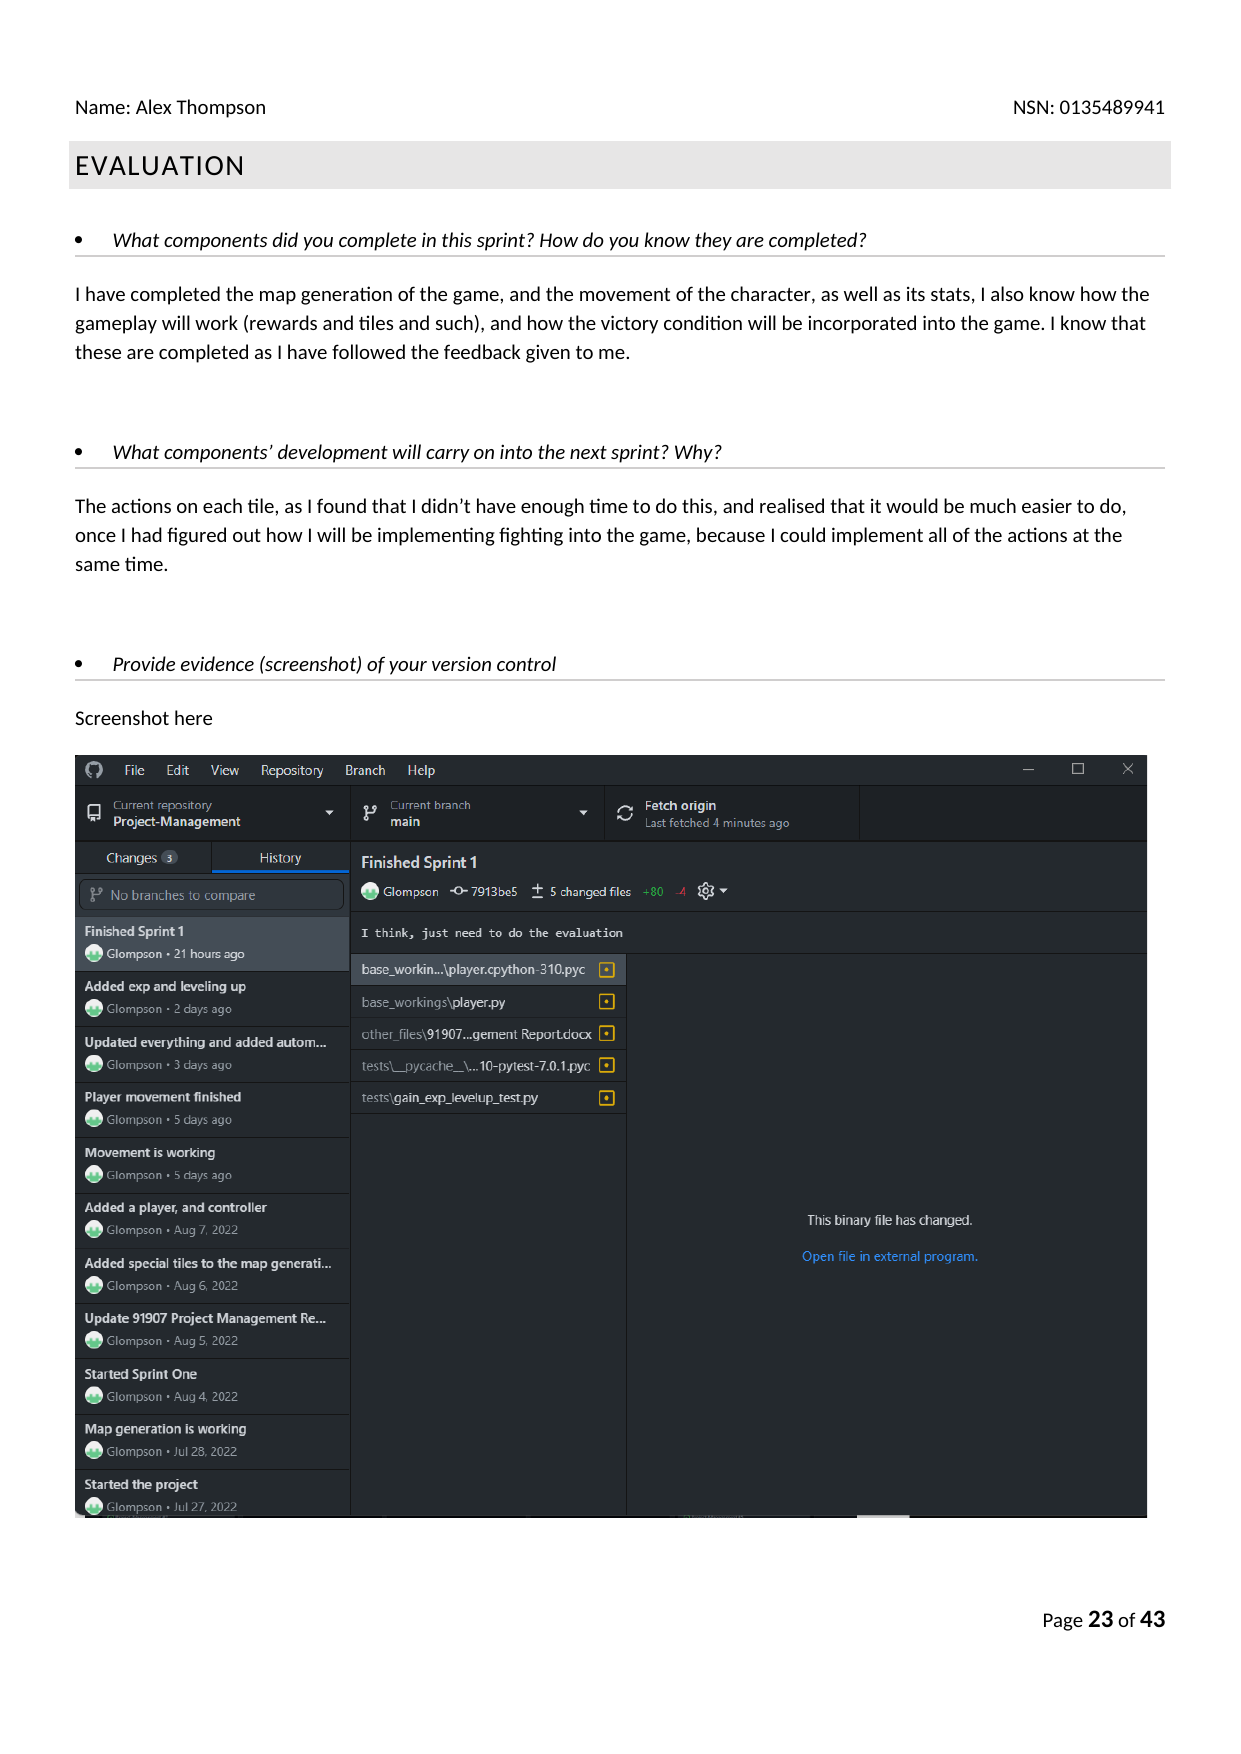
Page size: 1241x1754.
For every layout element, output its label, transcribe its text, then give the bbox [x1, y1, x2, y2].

text Screenshot here [75, 705, 1165, 731]
text What components did you complete in this sprint? How do you know they are completed? [75, 228, 1165, 255]
text Provide evidence (screenshot) of your version control [75, 652, 1165, 679]
picture [75, 755, 1148, 1518]
subtitle Evaluation [75, 147, 1165, 183]
text The actions on each tile, as I found that I didn’t have enough time to do this, and realised that it would be much easier to do, once I had figured out how I will be implementing fighting into the game, because I could implement all of the actions at the same time. [75, 493, 1165, 577]
text I have completed the map generation of the game, and the movement of the character, as well as its stats, I also know how the gameplay will work (rewards and tiles and such), and how the victory condition will be incorporated into the game. I know that these are completed as I have followed the feedback given to me. [75, 281, 1165, 365]
text What components’ development will carry on into the next sprint? Why? [75, 439, 1165, 467]
